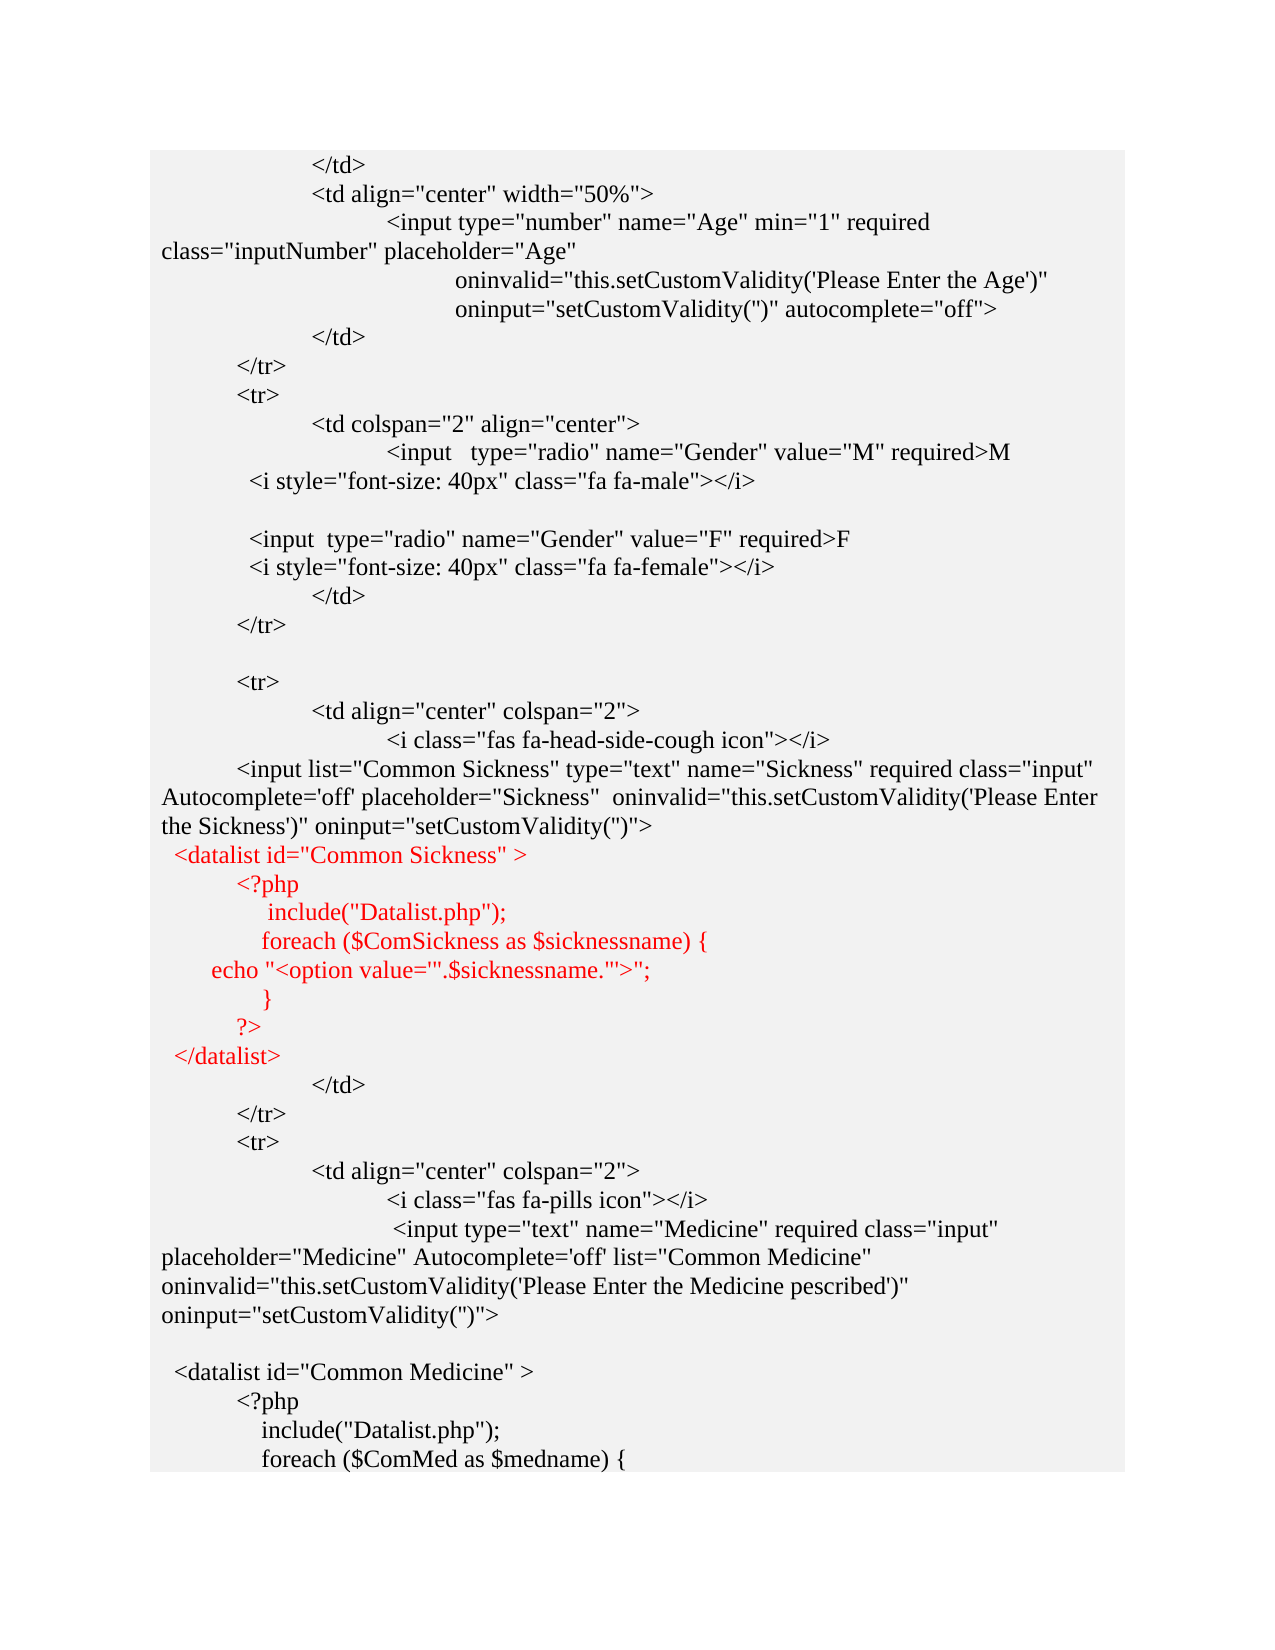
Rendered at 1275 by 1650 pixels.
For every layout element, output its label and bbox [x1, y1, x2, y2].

table_cell [150, 150, 1125, 1472]
